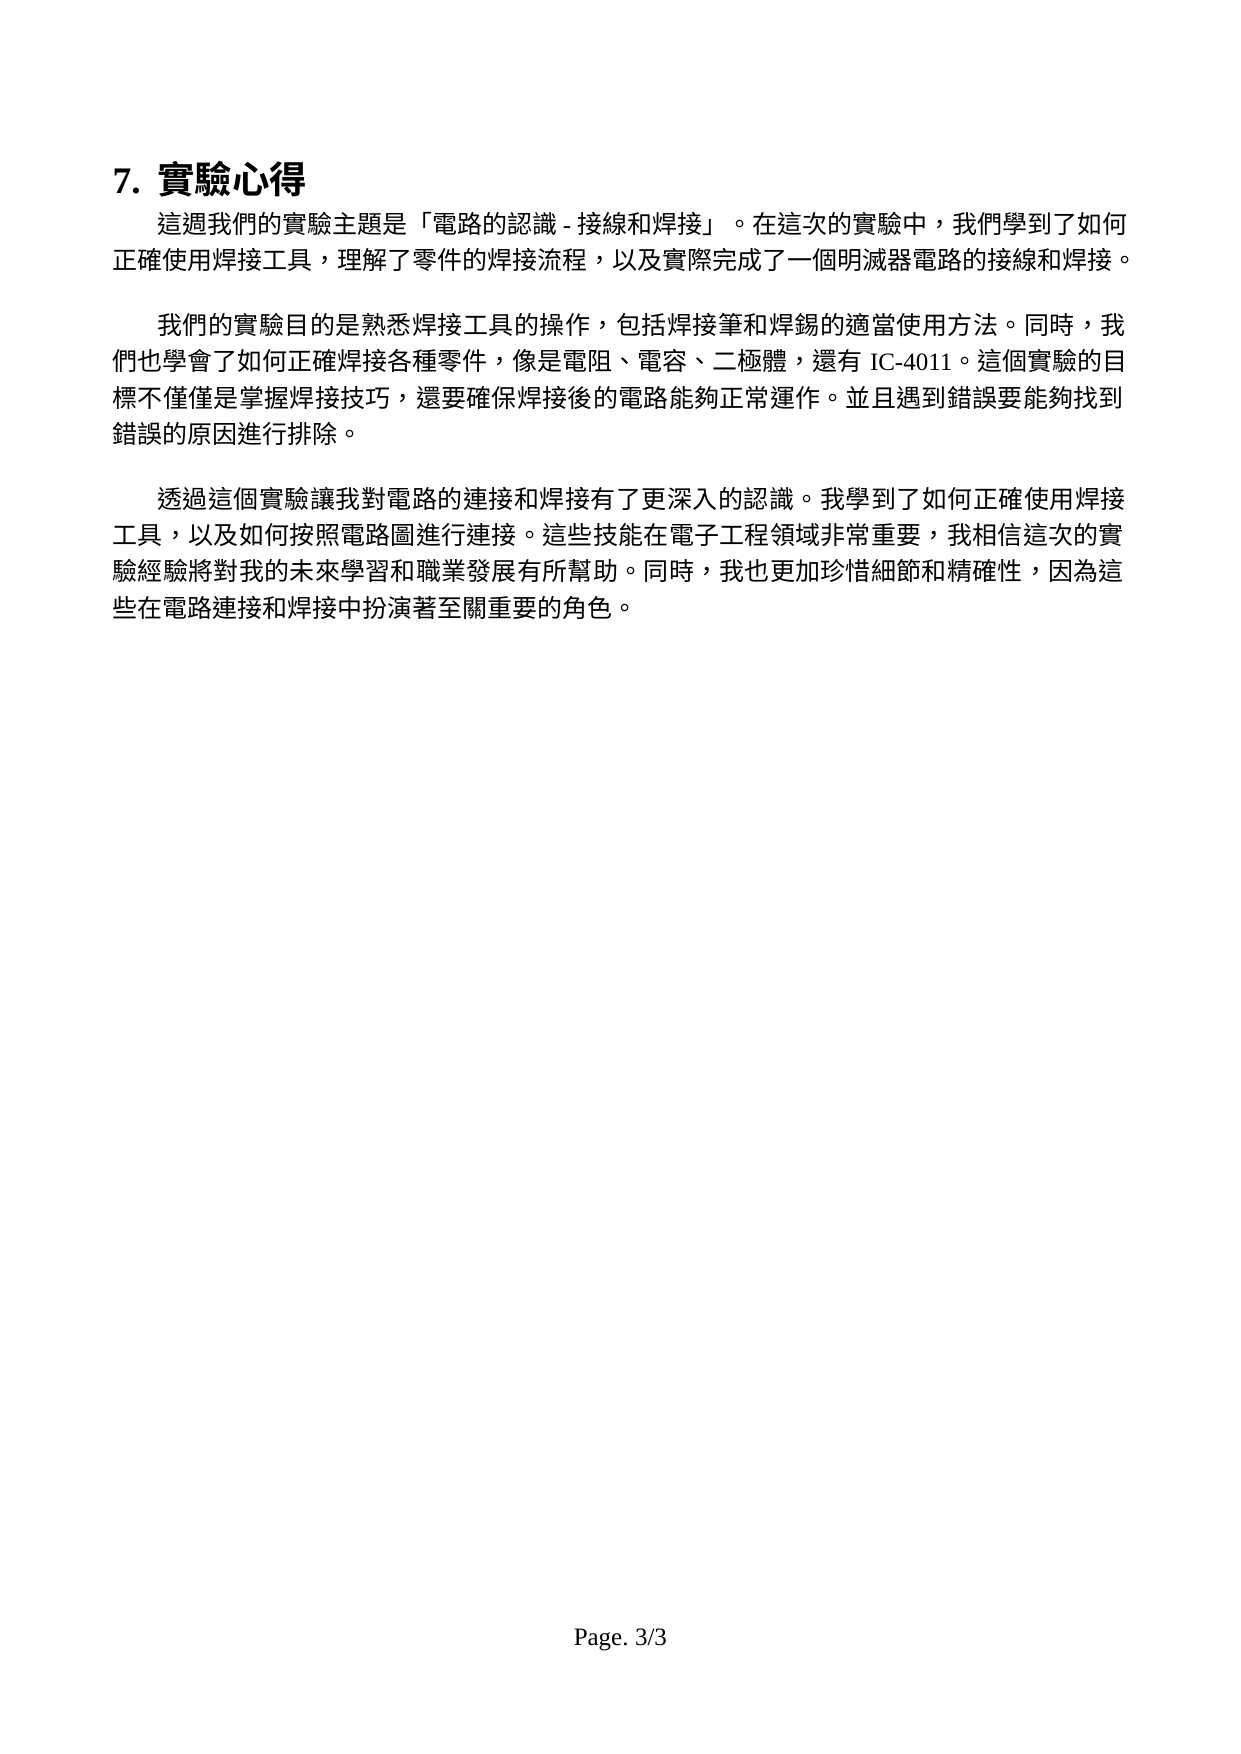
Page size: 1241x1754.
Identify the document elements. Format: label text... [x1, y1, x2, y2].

text 這週我們的實驗主題是「電路的認識 - 接線和焊接」。在這次的實驗中，我們學到了如何正確使用焊接工具，理解了零件的焊接流程，以及實際完成了一個明滅器電路的接線和焊接。 [112, 204, 1128, 277]
subtitle 實驗心得 [112, 150, 1128, 204]
text 透過這個實驗讓我對電路的連接和焊接有了更深入的認識。我學到了如何正確使用焊接工具，以及如何按照電路圖進行連接。這些技能在電子工程領域非常重要，我相信這次的實驗經驗將對我的未來學習和職業發展有所幫助。同時，我也更加珍惜細節和精確性，因為這些在電路連接和焊接中扮演著至關重要的角色。 [112, 479, 1128, 624]
text 我們的實驗目的是熟悉焊接工具的操作，包括焊接筆和焊錫的適當使用方法。同時，我們也學會了如何正確焊接各種零件，像是電阻、電容、二極體，還有IC-4011。這個實驗的目標不僅僅是掌握焊接技巧，還要確保焊接後的電路能夠正常運作。並且遇到錯誤要能夠找到錯誤的原因進行排除。 [112, 306, 1128, 451]
